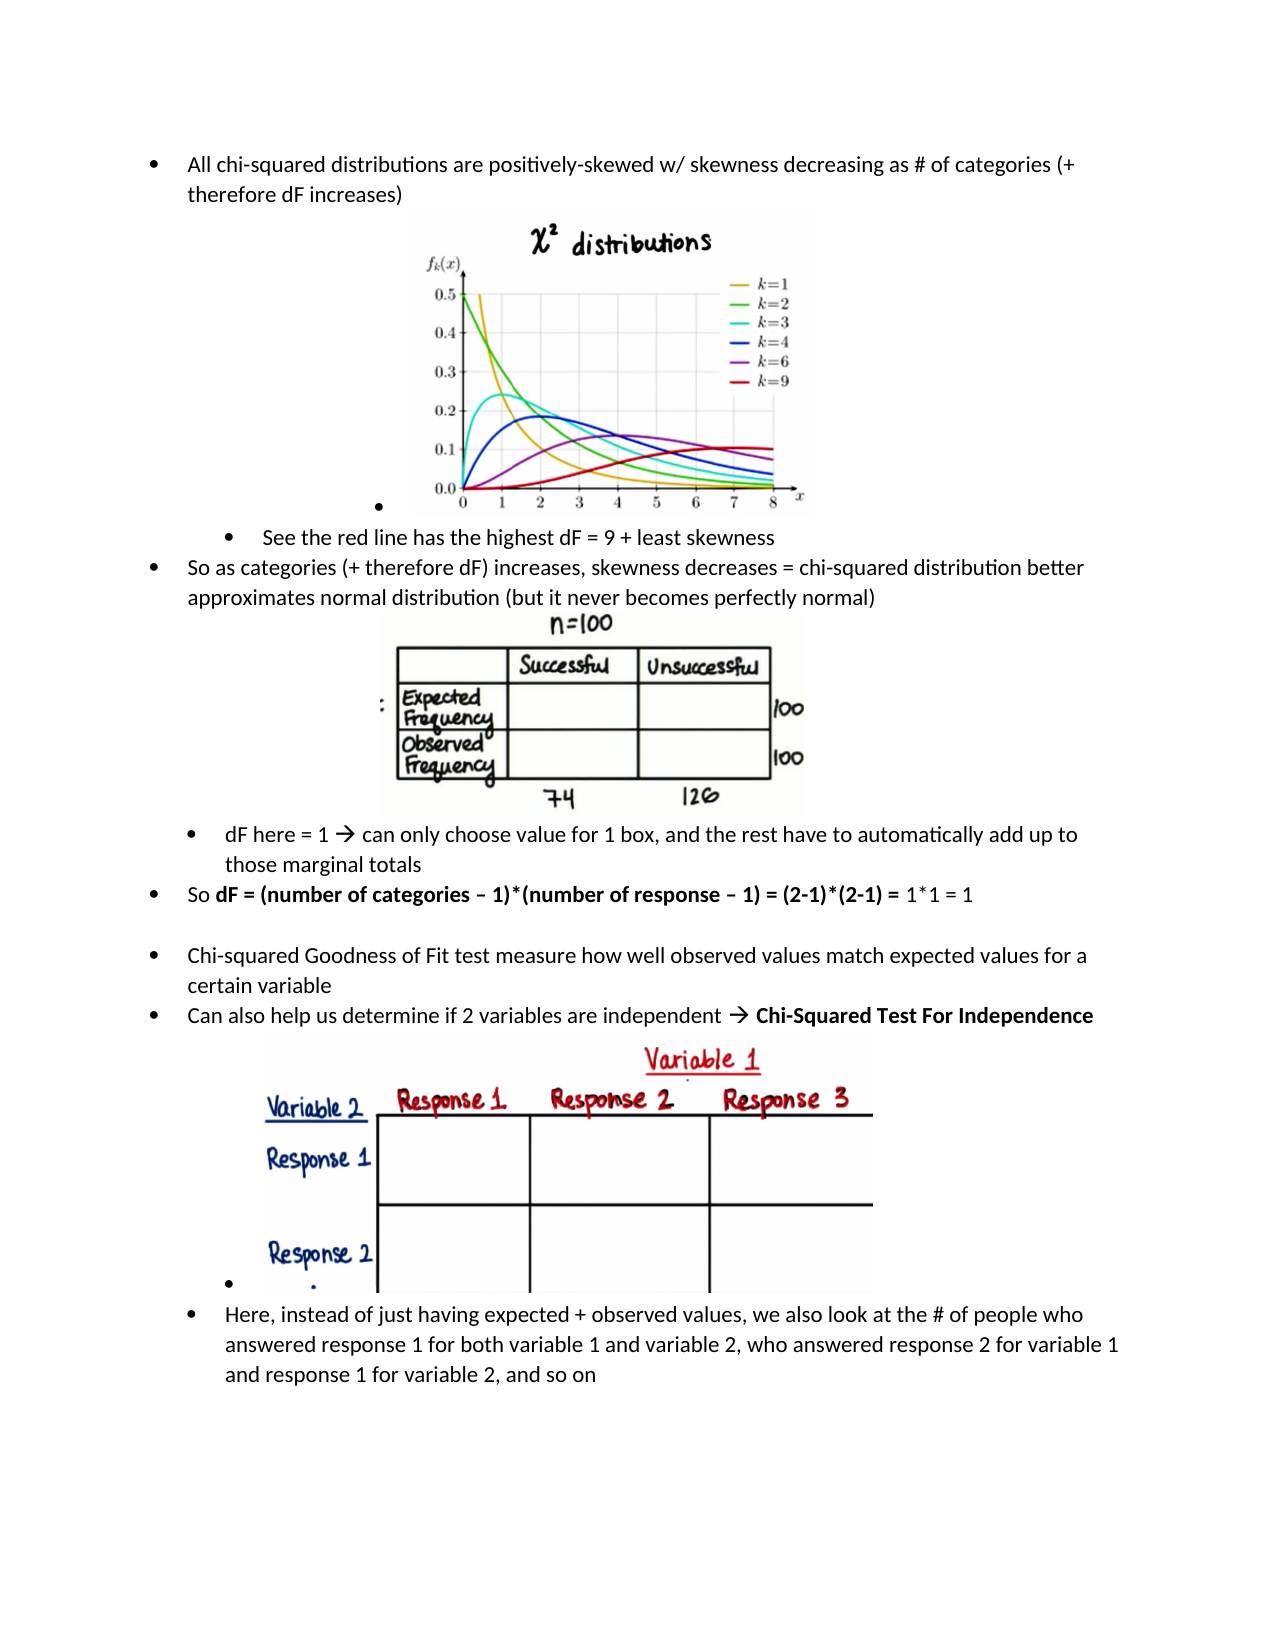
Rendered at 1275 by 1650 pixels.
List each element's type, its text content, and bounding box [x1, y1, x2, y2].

list dF here = 1 can only choose value for 1 box, and the rest have to automatically add up to those marginal totals [187, 820, 1125, 878]
picture [380, 613, 804, 818]
list All chi-squared distributions are positively-skewed w/ skewness decreasing as # of categories (+ therefore dF increases) [150, 150, 1125, 208]
picture [262, 1031, 873, 1293]
list Chi-squared Goodness of Fit test measure how well observed values match expected values for a certain variable [150, 941, 1125, 999]
list See the red line has the highest dF = 9 + least skewness [225, 523, 1125, 551]
list Here, instead of just having expected + observed values, we also look at the # of people who answered response 1 for both variable 1 and variable 2, who answered response 2 for variable 1 and response 1 for variable 2, and so on [187, 1300, 1125, 1389]
list Can also help us determine if 2 variables are independent Chi-Squared Test For Independence [150, 1001, 1125, 1029]
picture [412, 210, 813, 516]
list So dF = (number of categories – 1)*(number of response – 1) = (2-1)*(2-1) = 1*1 = 1 [150, 880, 1125, 908]
list So as categories (+ therefore dF) increases, skewness decreases = chi-squared distribution better approximates normal distribution (but it never becomes perfectly normal) [150, 553, 1125, 611]
